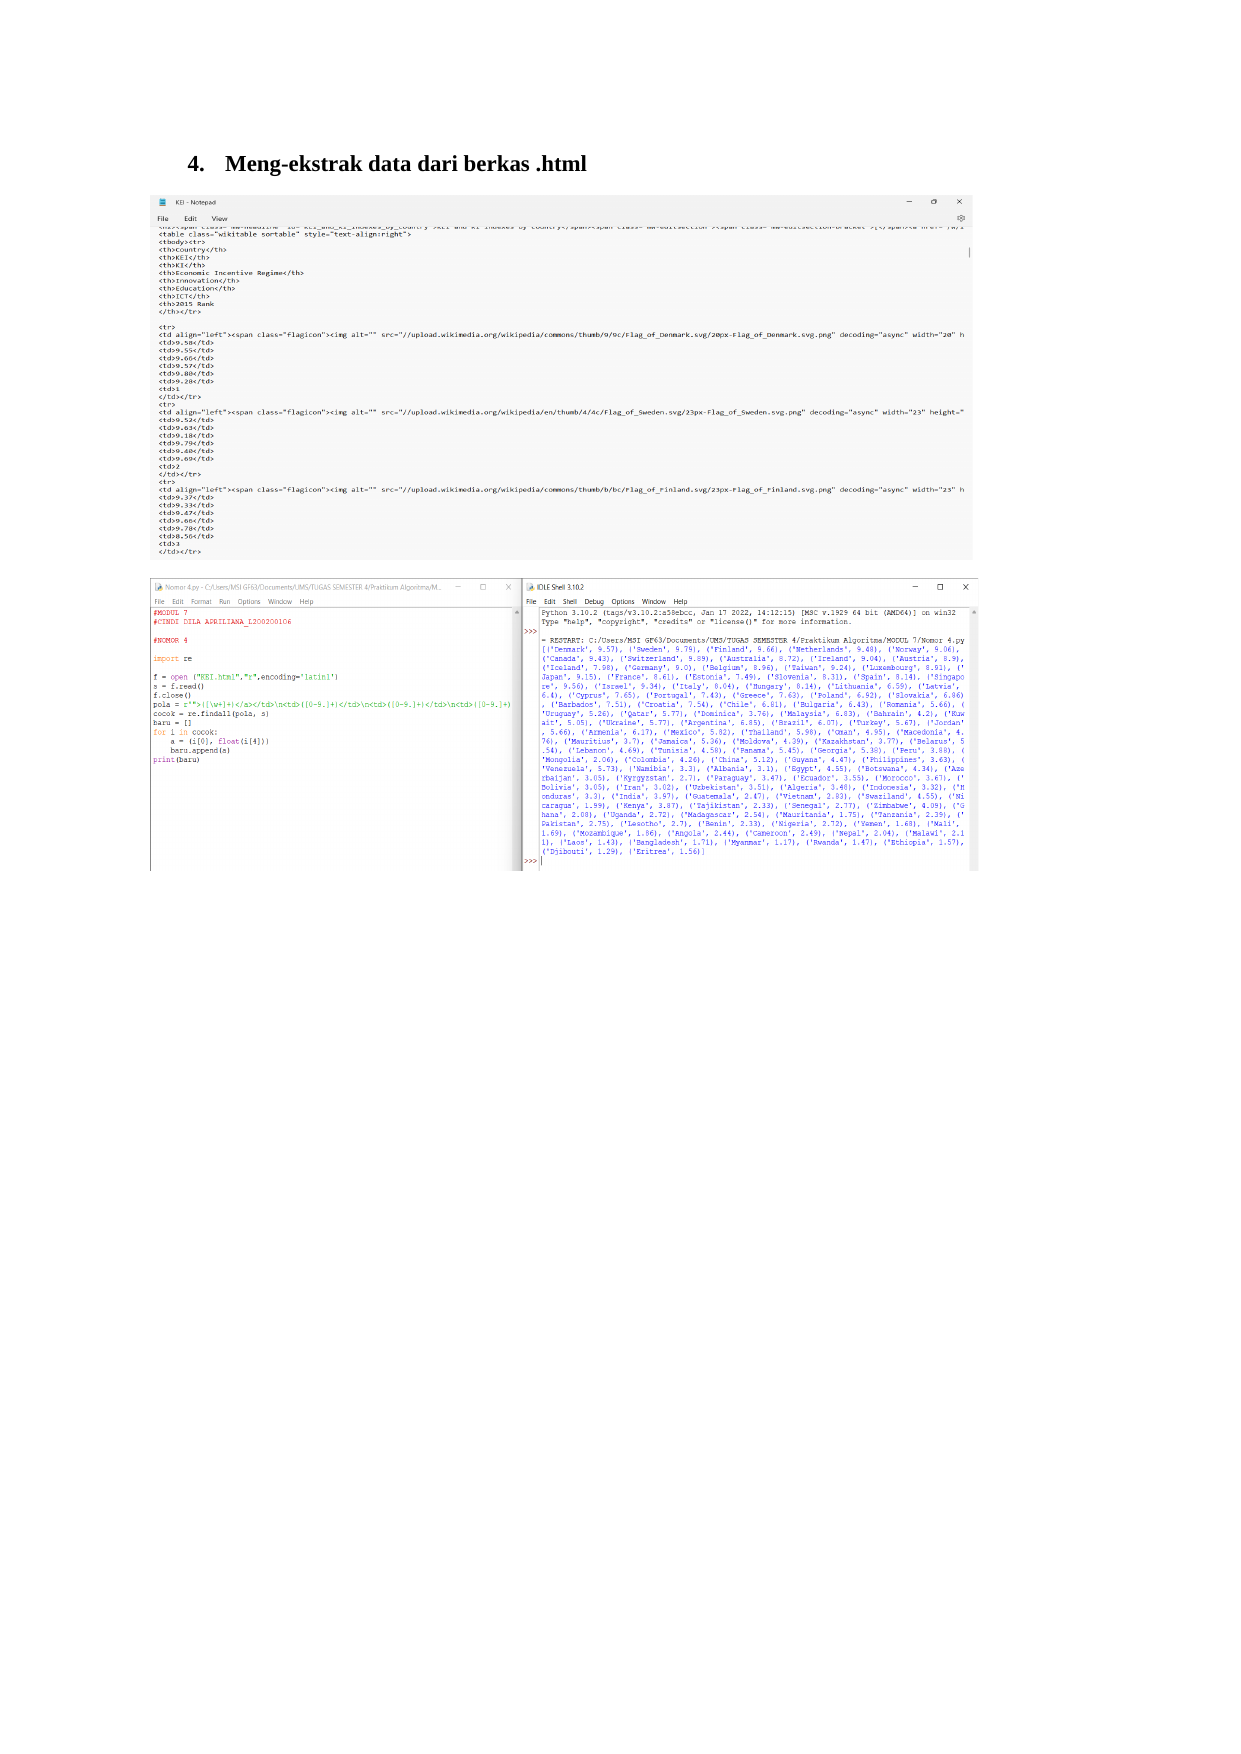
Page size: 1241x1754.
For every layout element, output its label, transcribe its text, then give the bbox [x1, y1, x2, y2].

list Meng-ekstrak data dari berkas .html [187, 150, 1090, 176]
picture [150, 195, 973, 560]
picture [150, 578, 979, 871]
